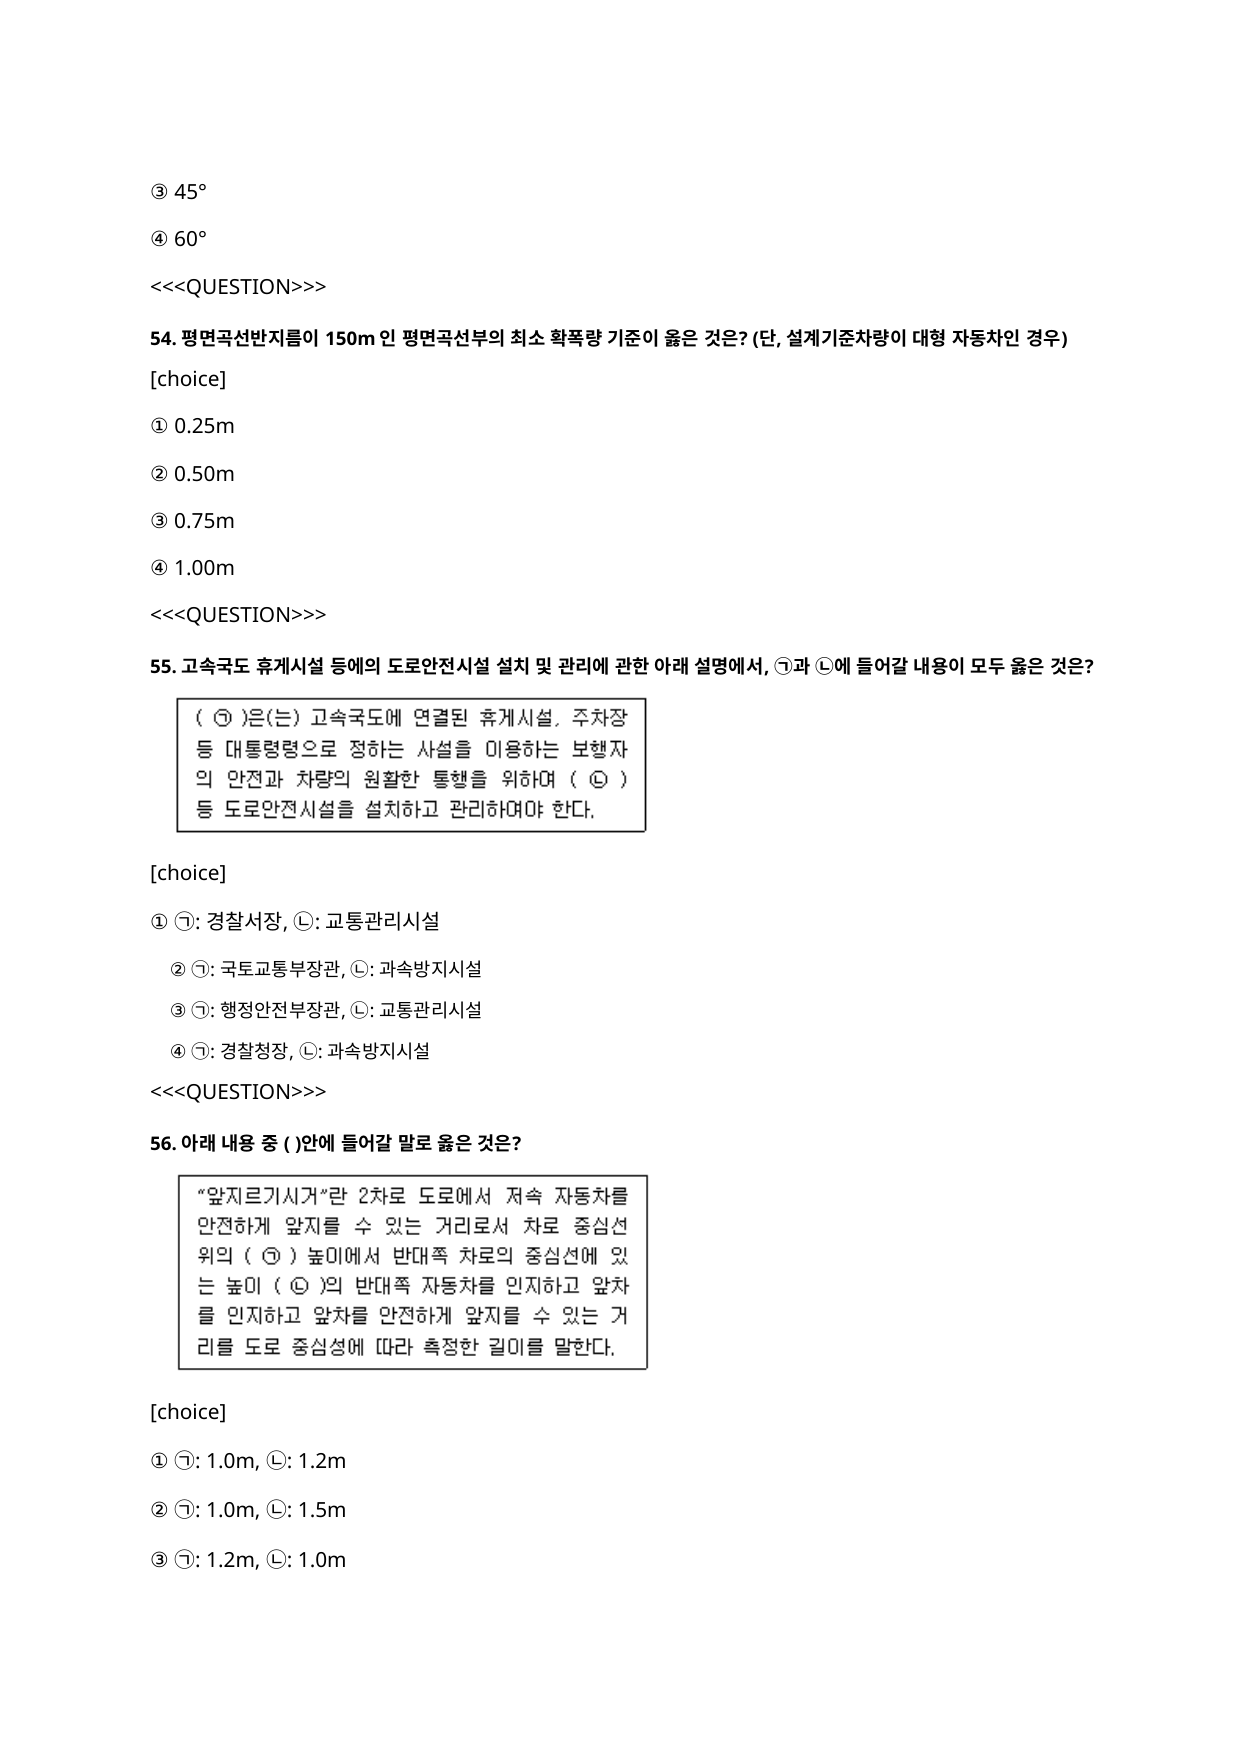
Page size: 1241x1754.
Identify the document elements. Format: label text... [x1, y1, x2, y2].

picture [169, 1169, 656, 1378]
text ④ 60° [150, 224, 1090, 253]
text <<<QUESTION>>> [150, 601, 1090, 629]
text ① ㉠: 1.0m, ㉡: 1.2m [150, 1444, 1090, 1474]
text [choice] [150, 364, 1090, 393]
text [choice] [150, 1397, 1090, 1425]
text [choice] [150, 858, 1090, 886]
text ② 0.50m [150, 459, 1090, 487]
text <<<QUESTION>>> [150, 272, 1090, 300]
text ③ ㉠: 행정안전부장관, ㉡: 교통관리시설 [150, 995, 1090, 1022]
text 54. 평면곡선반지름이 150m인 평면곡선부의 최소 확폭량 기준이 옳은 것은? (단, 설계기준차량이 대형 자동차인 경우) [150, 323, 1090, 350]
text ② ㉠: 국토교통부장관, ㉡: 과속방지시설 [150, 954, 1090, 982]
text ② ㉠: 1.0m, ㉡: 1.5m [150, 1493, 1090, 1524]
text ③ 0.75m [150, 506, 1090, 534]
text ③ ㉠: 1.2m, ㉡: 1.0m [150, 1543, 1090, 1573]
text ④ 1.00m [150, 553, 1090, 582]
text ③ 45° [150, 177, 1090, 206]
picture [169, 693, 656, 839]
text 55. 고속국도 휴게시설 등에의 도로안전시설 설치 및 관리에 관한 아래 설명에서, ㉠과 ㉡에 들어갈 내용이 모두 옳은 것은? [150, 652, 1090, 679]
text 56. 아래 내용 중 ( )안에 들어갈 말로 옳은 것은? [150, 1129, 1090, 1156]
text ④ ㉠: 경찰청장, ㉡: 과속방지시설 [150, 1036, 1090, 1063]
text ① 0.25m [150, 411, 1090, 440]
text <<<QUESTION>>> [150, 1077, 1090, 1106]
text ① ㉠: 경찰서장, ㉡: 교통관리시설 [150, 905, 1090, 935]
